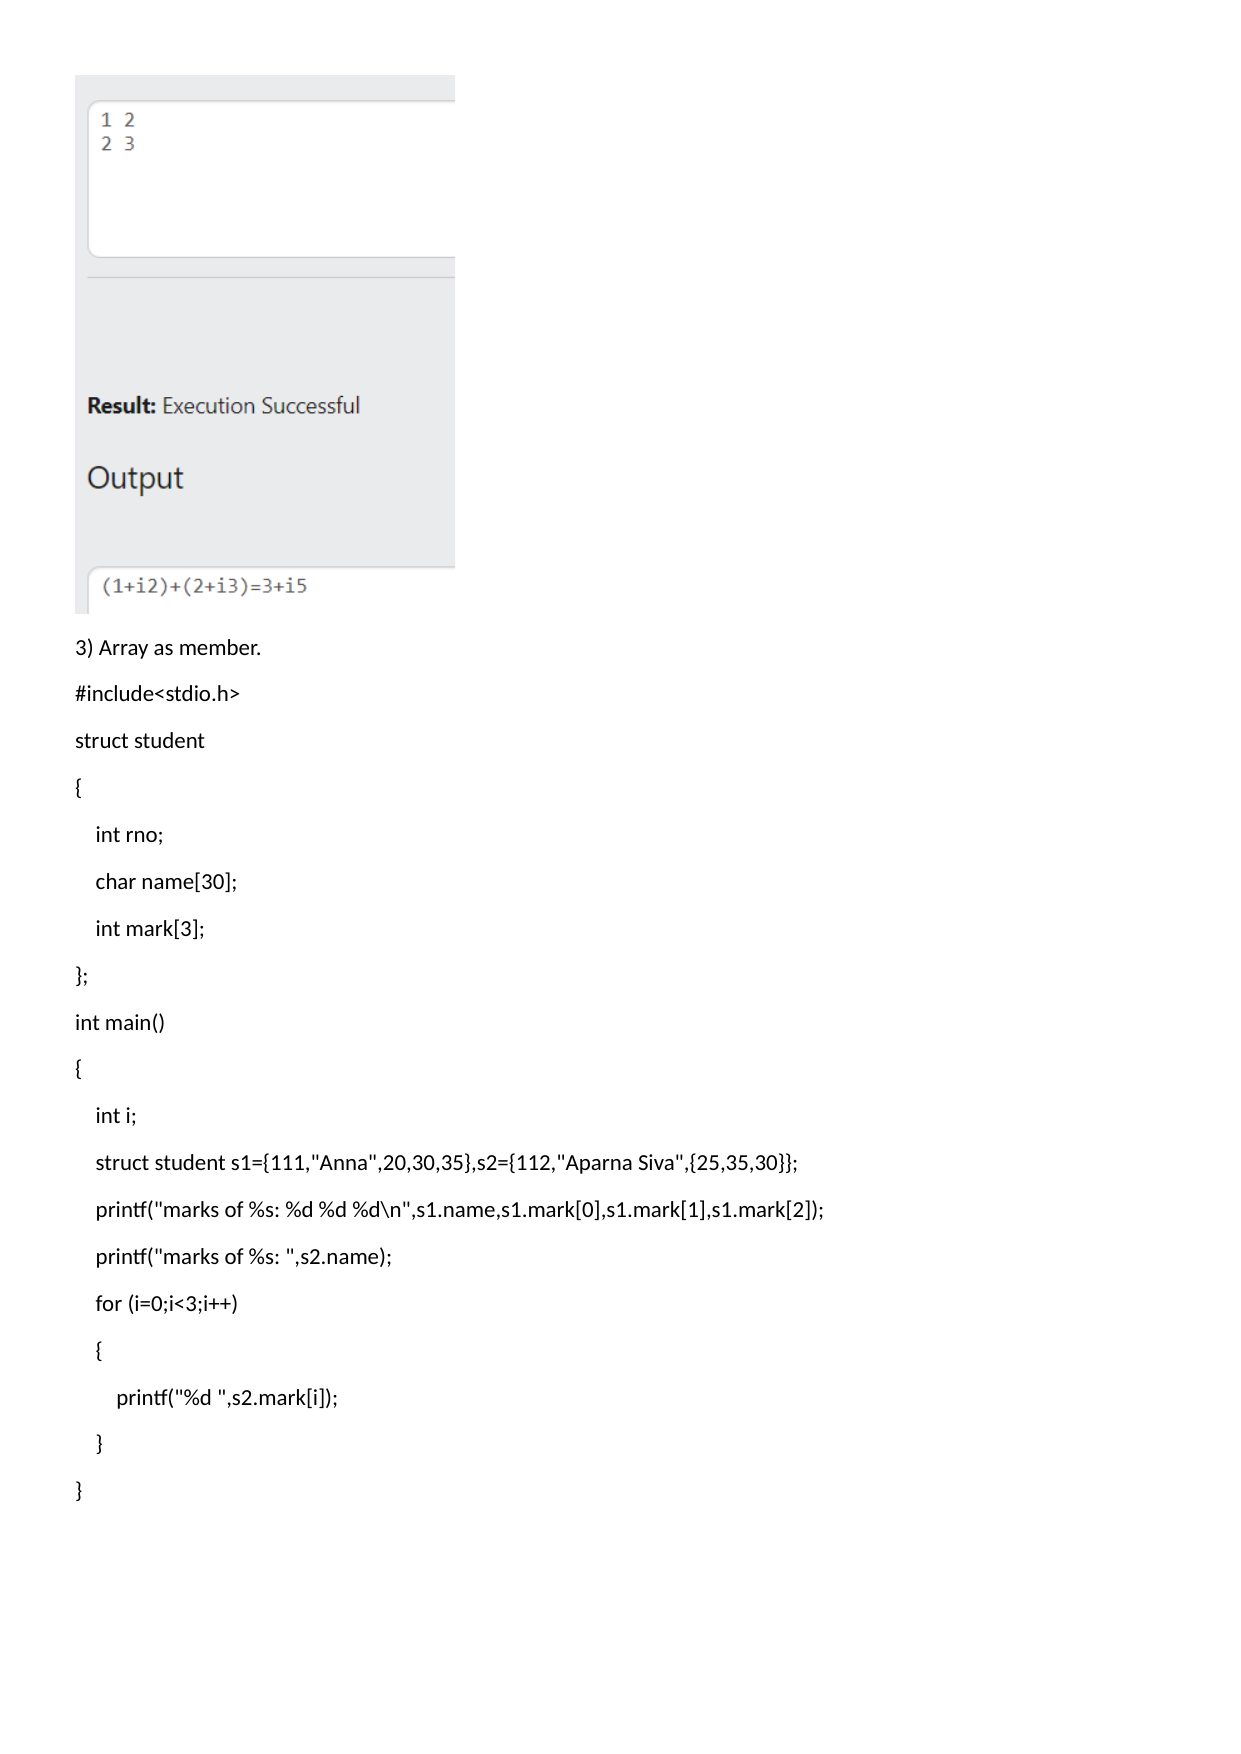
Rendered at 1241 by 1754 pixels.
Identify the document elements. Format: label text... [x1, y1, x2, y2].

text struct student [75, 726, 1165, 754]
text int mark[3]; [75, 914, 1165, 942]
text { [75, 1336, 1165, 1364]
text printf("marks of %s: %d %d %d\n",s1.name,s1.mark[0],s1.mark[1],s1.mark[2]); [75, 1195, 1165, 1223]
text { [75, 773, 1165, 801]
picture [75, 75, 456, 614]
text } [75, 1476, 1165, 1504]
text { [75, 1054, 1165, 1083]
text int rno; [75, 820, 1165, 848]
text printf("%d ",s2.mark[i]); [75, 1383, 1165, 1411]
text printf("marks of %s: ",s2.name); [75, 1242, 1165, 1270]
text } [75, 1429, 1165, 1458]
text #include<stdio.h> [75, 679, 1165, 708]
text 3) Array as member. [75, 633, 1165, 661]
text struct student s1={111,"Anna",20,30,35},s2={112,"Aparna Siva",{25,35,30}}; [75, 1148, 1165, 1176]
text for (i=0;i<3;i++) [75, 1289, 1165, 1317]
text int main() [75, 1008, 1165, 1036]
text char name[30]; [75, 867, 1165, 895]
text }; [75, 961, 1165, 989]
text int i; [75, 1101, 1165, 1129]
